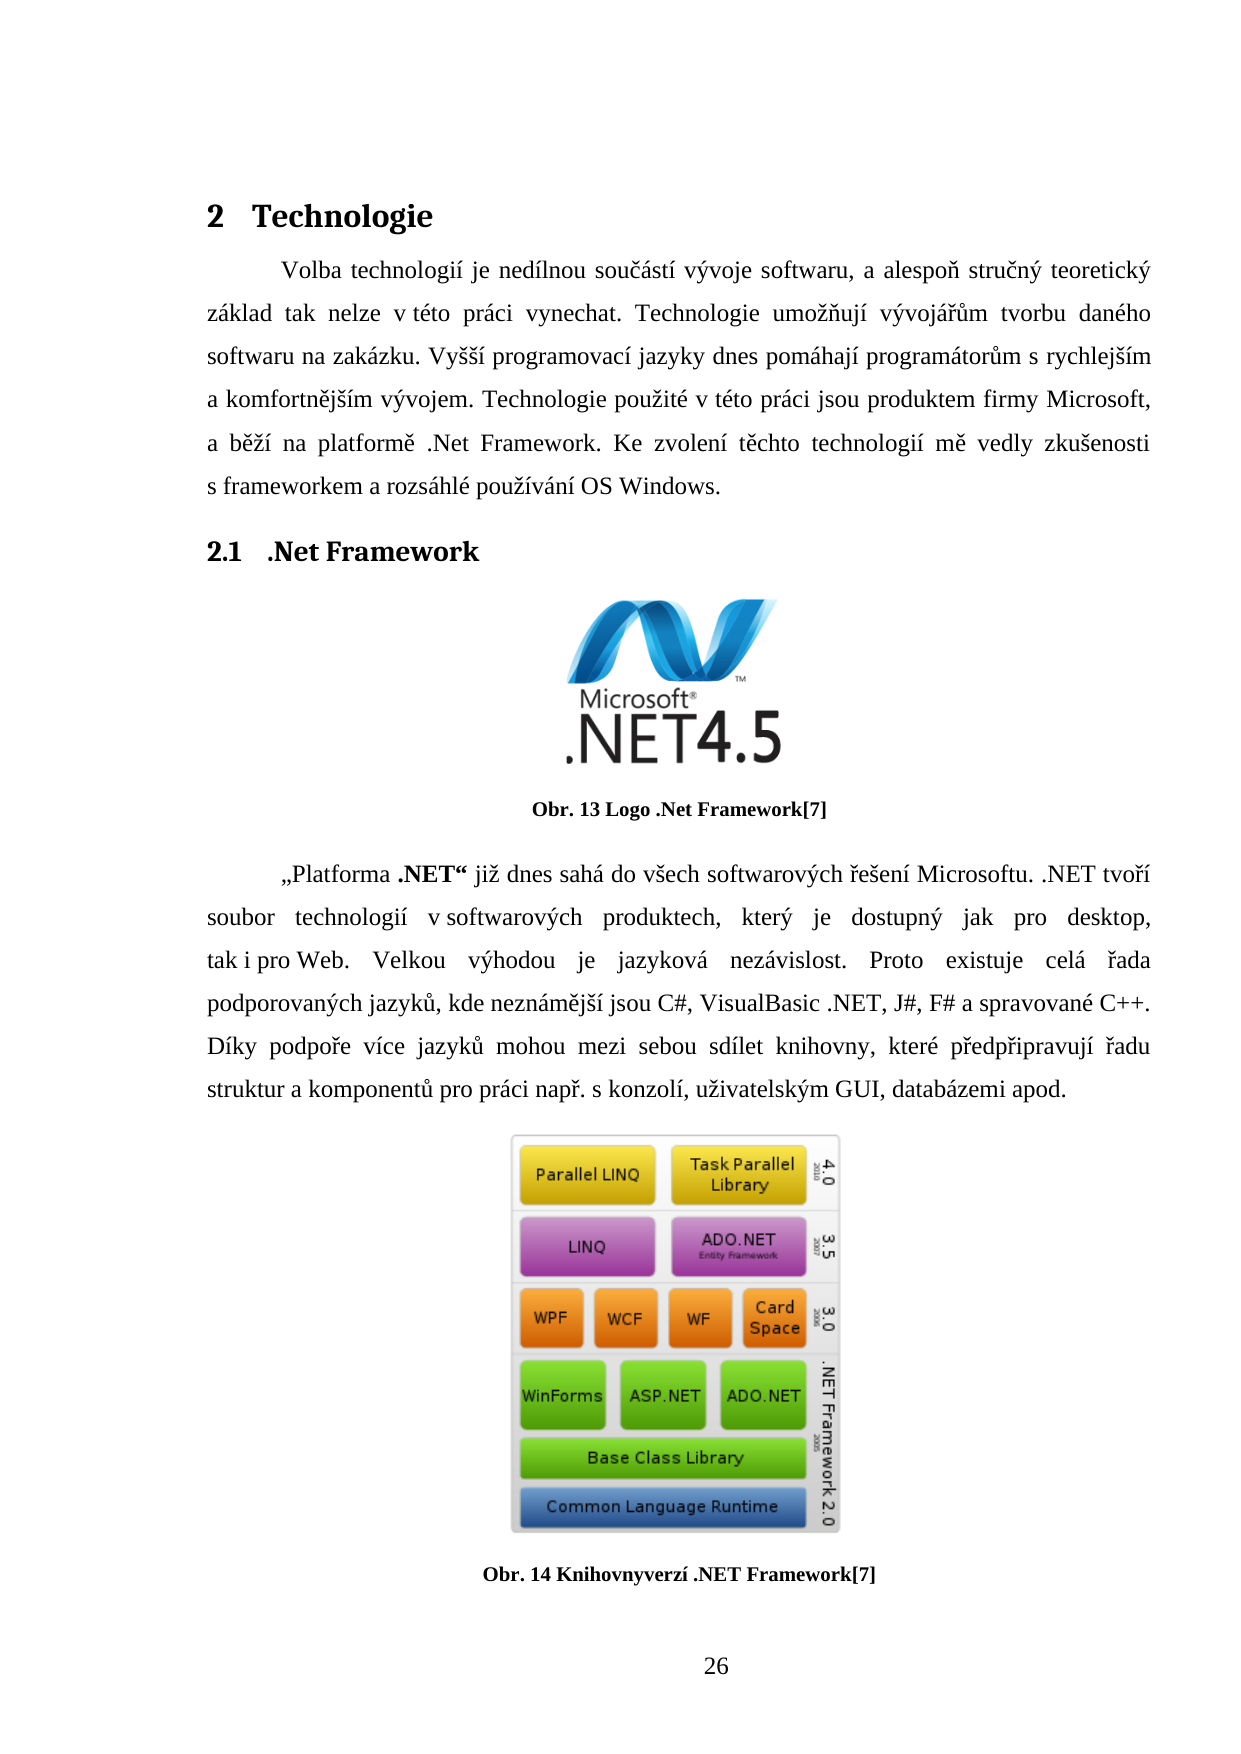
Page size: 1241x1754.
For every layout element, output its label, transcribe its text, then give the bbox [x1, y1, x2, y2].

picture [566, 597, 792, 771]
text „Platforma .NET“ již dnes sahá do všech softwarových řešení Microsoftu. .NET tvoří soubor technologií v softwarových produktech, který je dostupný jak pro desktop, tak i pro Web. Velkou výhodou je jazyková nezávislost. Proto existuje celá řada podporovaných jazyků, kde neznámější jsou C#, VisualBasic .NET, J#, F# a spravované C++. Díky podpoře více jazyků mohou mezi sebou sdílet knihovny, které předpřipravují řadu struktur a komponentů pro práci např. s konzolí, uživatelským GUI, databázemi apod. [207, 859, 1152, 1103]
subtitle Technologie [207, 198, 1152, 236]
picture [505, 1130, 854, 1536]
subtitle .Net Framework [207, 535, 1152, 568]
text Obr. 13 Logo .Net Framework[7] [207, 797, 1152, 821]
text Obr. 14 Knihovnyverzí .NET Framework[7] [207, 1562, 1152, 1586]
text Volba technologií je nedílnou součástí vývoje softwaru, a alespoň stručný teoretický základ tak nelze v této práci vynechat. Technologie umožňují vývojářům tvorbu daného softwaru na zakázku. Vyšší programovací jazyky dnes pomáhají programátorům s rychlejším a komfortnějším vývojem. Technologie použité v této práci jsou produktem firmy Microsoft, a běží na platformě .Net Framework. Ke zvolení těchto technologií mě vedly zkušenosti s frameworkem a rozsáhlé používání OS Windows. [207, 255, 1152, 499]
